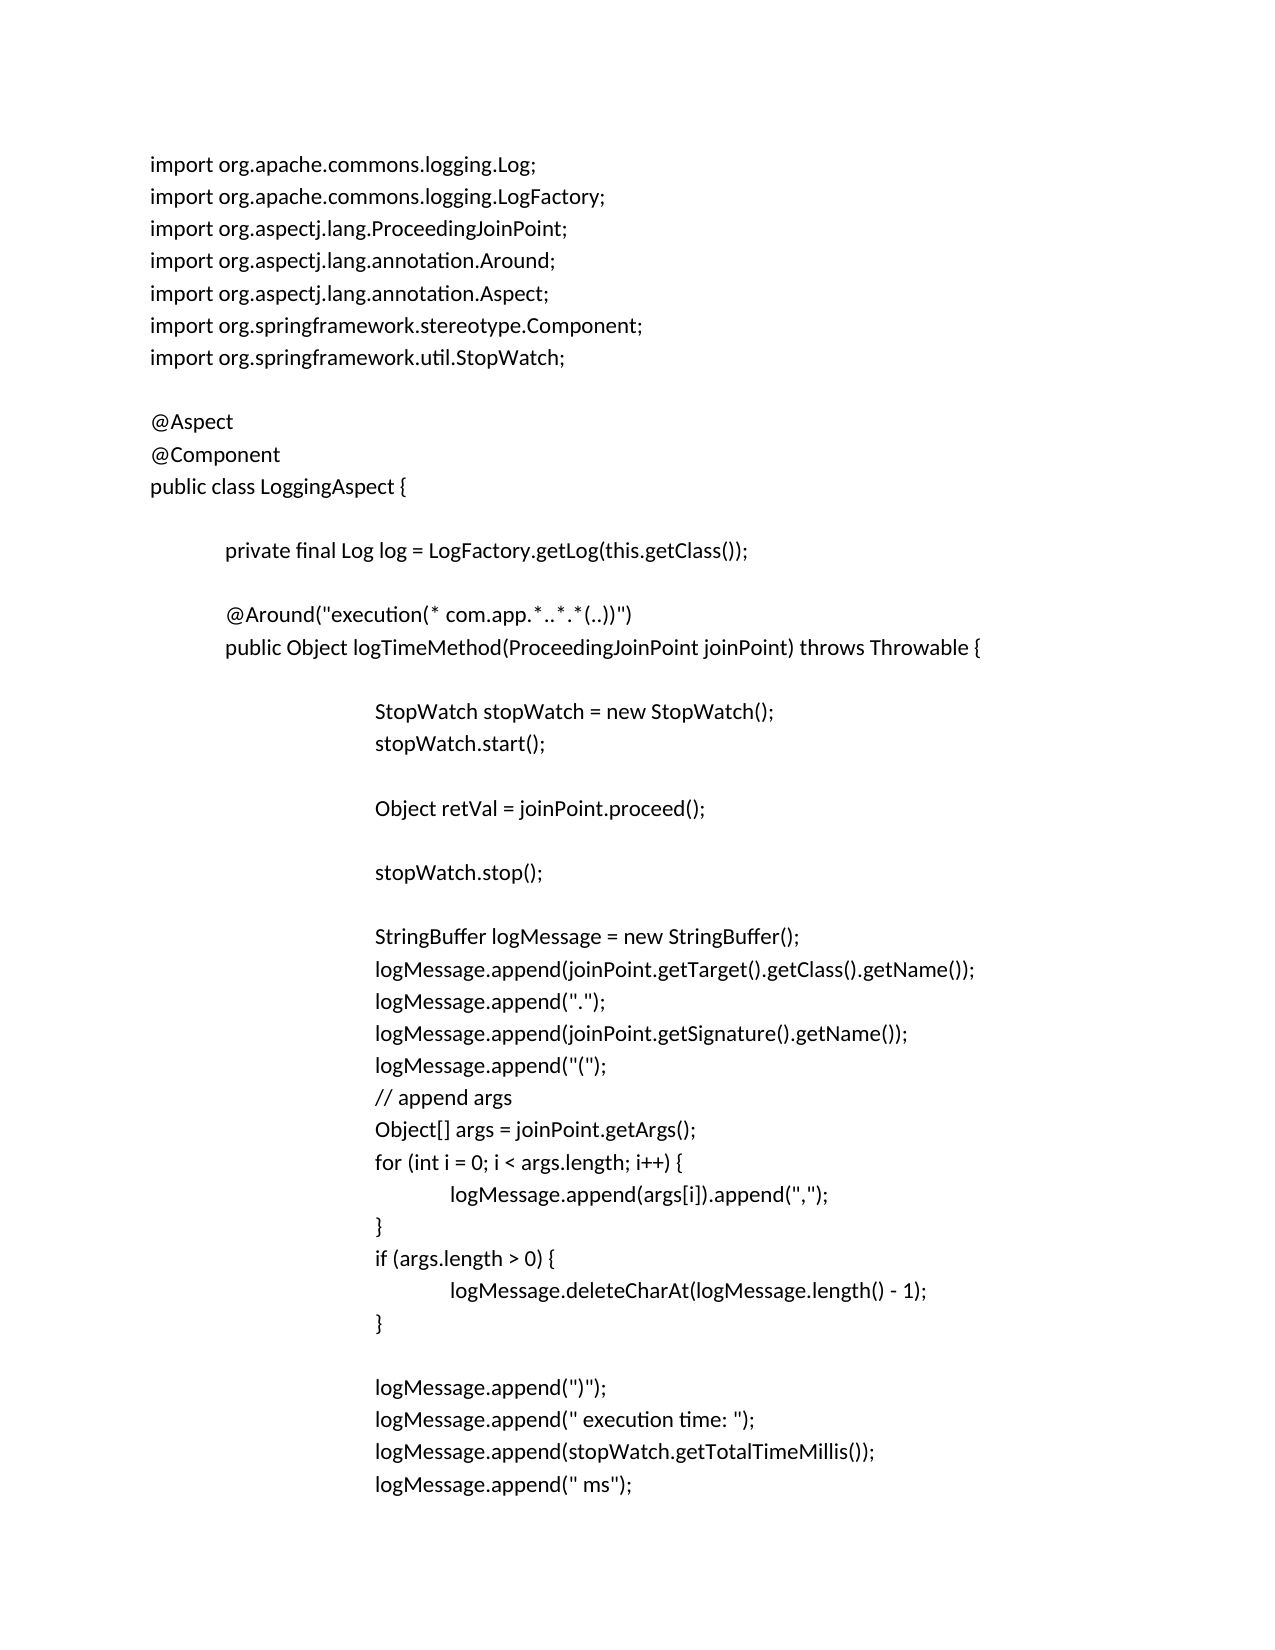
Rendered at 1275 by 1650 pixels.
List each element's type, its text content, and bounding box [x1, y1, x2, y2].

text import org.apache.commons.logging.LogFactory; [150, 182, 1125, 210]
text private final Log log = LogFactory.getLog(this.getClass()); [150, 536, 1125, 564]
text logMessage.append(")"); [150, 1373, 1125, 1401]
text logMessage.append(stopWatch.getTotalTimeMillis()); [150, 1437, 1125, 1466]
text logMessage.append("."); [150, 987, 1125, 1015]
text StringBuffer logMessage = new StringBuffer(); [150, 922, 1125, 951]
text import org.apache.commons.logging.Log; [150, 150, 1125, 178]
text import org.aspectj.lang.annotation.Aspect; [150, 279, 1125, 307]
text @Around("execution(* com.app.*..*.*(..))") [150, 601, 1125, 629]
text logMessage.append(joinPoint.getSignature().getName()); [150, 1019, 1125, 1047]
text for (int i = 0; i < args.length; i++) { [150, 1148, 1125, 1176]
text Object[] args = joinPoint.getArgs(); [150, 1116, 1125, 1144]
text logMessage.append(" ms"); [150, 1470, 1125, 1498]
text } [150, 1212, 1125, 1240]
text logMessage.append(" execution time: "); [150, 1405, 1125, 1433]
text StopWatch stopWatch = new StopWatch(); [150, 697, 1125, 725]
text @Aspect [150, 407, 1125, 436]
text } [150, 1309, 1125, 1337]
text logMessage.deleteCharAt(logMessage.length() - 1); [150, 1277, 1125, 1304]
text logMessage.append(joinPoint.getTarget().getClass().getName()); [150, 955, 1125, 983]
text import org.springframework.util.StopWatch; [150, 343, 1125, 371]
text stopWatch.stop(); [150, 858, 1125, 886]
text // append args [150, 1083, 1125, 1111]
text if (args.length > 0) { [150, 1244, 1125, 1272]
text import org.springframework.stereotype.Component; [150, 311, 1125, 339]
text import org.aspectj.lang.ProceedingJoinPoint; [150, 214, 1125, 242]
text @Component [150, 440, 1125, 468]
text logMessage.append(args[i]).append(","); [150, 1180, 1125, 1208]
text import org.aspectj.lang.annotation.Around; [150, 247, 1125, 274]
text Object retVal = joinPoint.proceed(); [150, 794, 1125, 822]
text public Object logTimeMethod(ProceedingJoinPoint joinPoint) throws Throwable { [150, 633, 1125, 661]
text public class LoggingAspect { [150, 472, 1125, 500]
text stopWatch.start(); [150, 729, 1125, 757]
text logMessage.append("("); [150, 1051, 1125, 1079]
